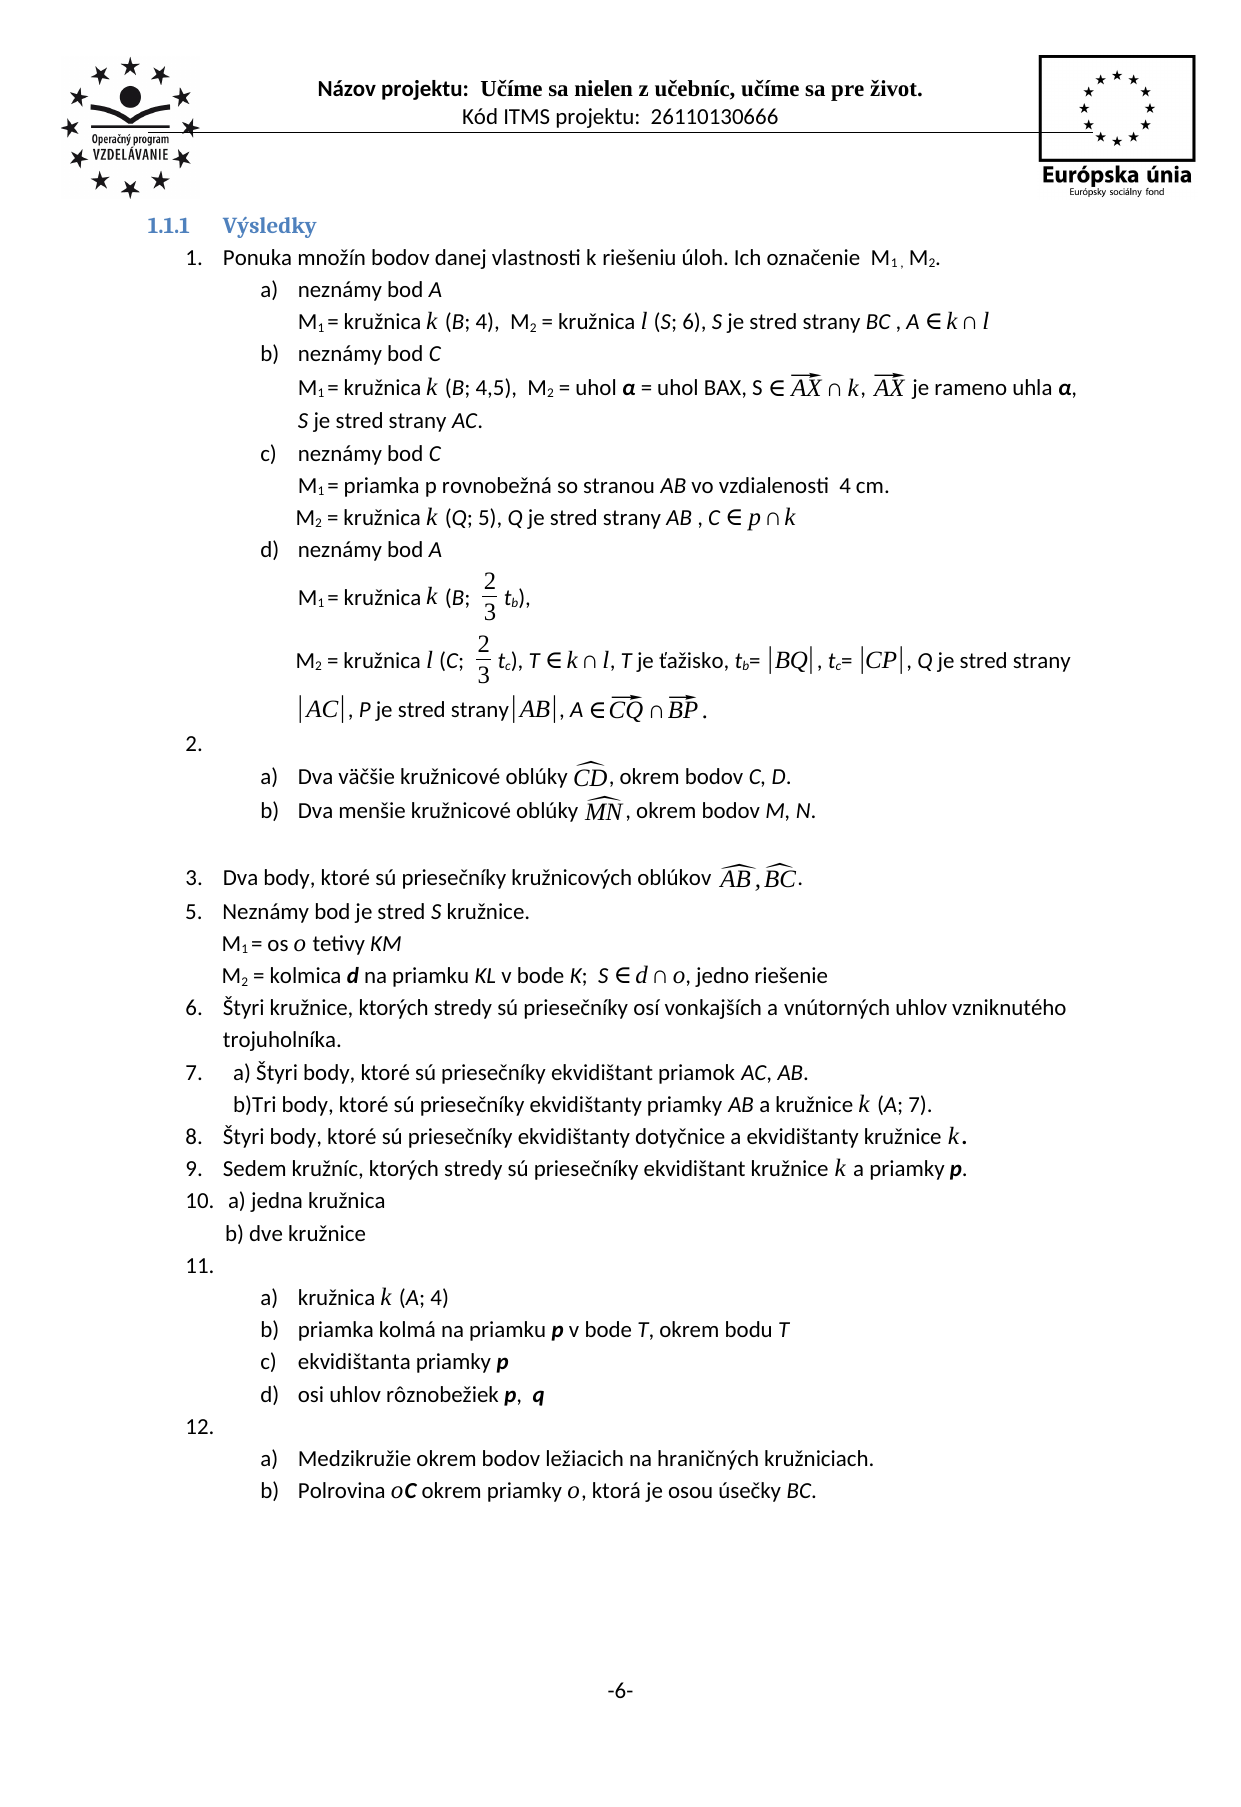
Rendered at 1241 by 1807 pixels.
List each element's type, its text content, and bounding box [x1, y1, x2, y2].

text b)Tri body, ktoré sú priesečníky ekvidištanty priamky AB a kružnice (A; 7). [221, 1090, 1093, 1118]
list a) Štyri body, ktoré sú priesečníky ekvidištant priamok AC, AB. [185, 1058, 1093, 1086]
list Neznámy bod je stred S kružnice. [185, 897, 1093, 925]
list Štyri body, ktoré sú priesečníky ekvidištanty dotyčnice a ekvidištanty kružnice . [185, 1122, 1093, 1150]
list neznámy bod A [260, 275, 1093, 303]
list Medzikružie okrem bodov ležiacich na hraničných kružniciach. [260, 1444, 1093, 1472]
list M1 = kružnica (B; tb), [298, 567, 1093, 626]
list Dva body, ktoré sú priesečníky kružnicových oblúkov . [185, 862, 1093, 893]
list M1 = kružnica (B; 4), M2 = kružnica (S; 6), S je stred strany BC , A [298, 307, 1093, 335]
text M2 = kolmica d na priamku KL v bode K; S , jedno riešenie [221, 961, 1093, 989]
list osi uhlov rôznobežiek p, q [260, 1380, 1093, 1408]
subtitle Výsledky [148, 213, 1093, 239]
picture [60, 56, 200, 199]
list M2 = kružnica (Q; 5), Q je stred strany AB , C [295, 503, 1093, 531]
list neznámy bod C [260, 339, 1093, 368]
text b) dve kružnice [148, 1219, 1093, 1247]
list Dva menšie kružnicové oblúky , okrem bodov M, N. [260, 796, 1093, 826]
list Štyri kružnice, ktorých stredy sú priesečníky osí vonkajších a vnútorných uhlov vzniknutého trojuholníka. [185, 993, 1093, 1054]
list Dva väčšie kružnicové oblúky , okrem bodov C, D. [260, 761, 1093, 791]
list M1 = priamka p rovnobežná so stranou AB vo vzdialenosti 4 cm. [298, 471, 1093, 499]
list ekvidištanta priamky p [260, 1347, 1093, 1376]
picture [1036, 52, 1198, 200]
list neznámy bod A [260, 535, 1093, 563]
list M1 = kružnica (B; 4,5), M2 = uhol α = uhol BAX, S , je rameno uhla α, S je stred strany AC. [298, 372, 1093, 434]
list Sedem kružníc, ktorých stredy sú priesečníky ekvidištant kružnice a priamky p. [185, 1154, 1093, 1182]
list neznámy bod C [260, 439, 1093, 467]
list Ponuka množín bodov danej vlastnosti k riešeniu úloh. Ich označenie M1 , M2. [185, 243, 1093, 271]
list a) jedna kružnica [185, 1187, 1093, 1214]
text M1 = os tetivy KM [221, 929, 1093, 957]
list kružnica (A; 4) [260, 1283, 1093, 1311]
list Polrovina C okrem priamky , ktorá je osou úsečky BC. [260, 1476, 1093, 1504]
list M2 = kružnica (C; tc), T , T je ťažisko, tb= , tc= , Q je stred strany, P je stred strany, A [295, 631, 1093, 724]
list priamka kolmá na priamku p v bode T, okrem bodu T [260, 1315, 1093, 1343]
